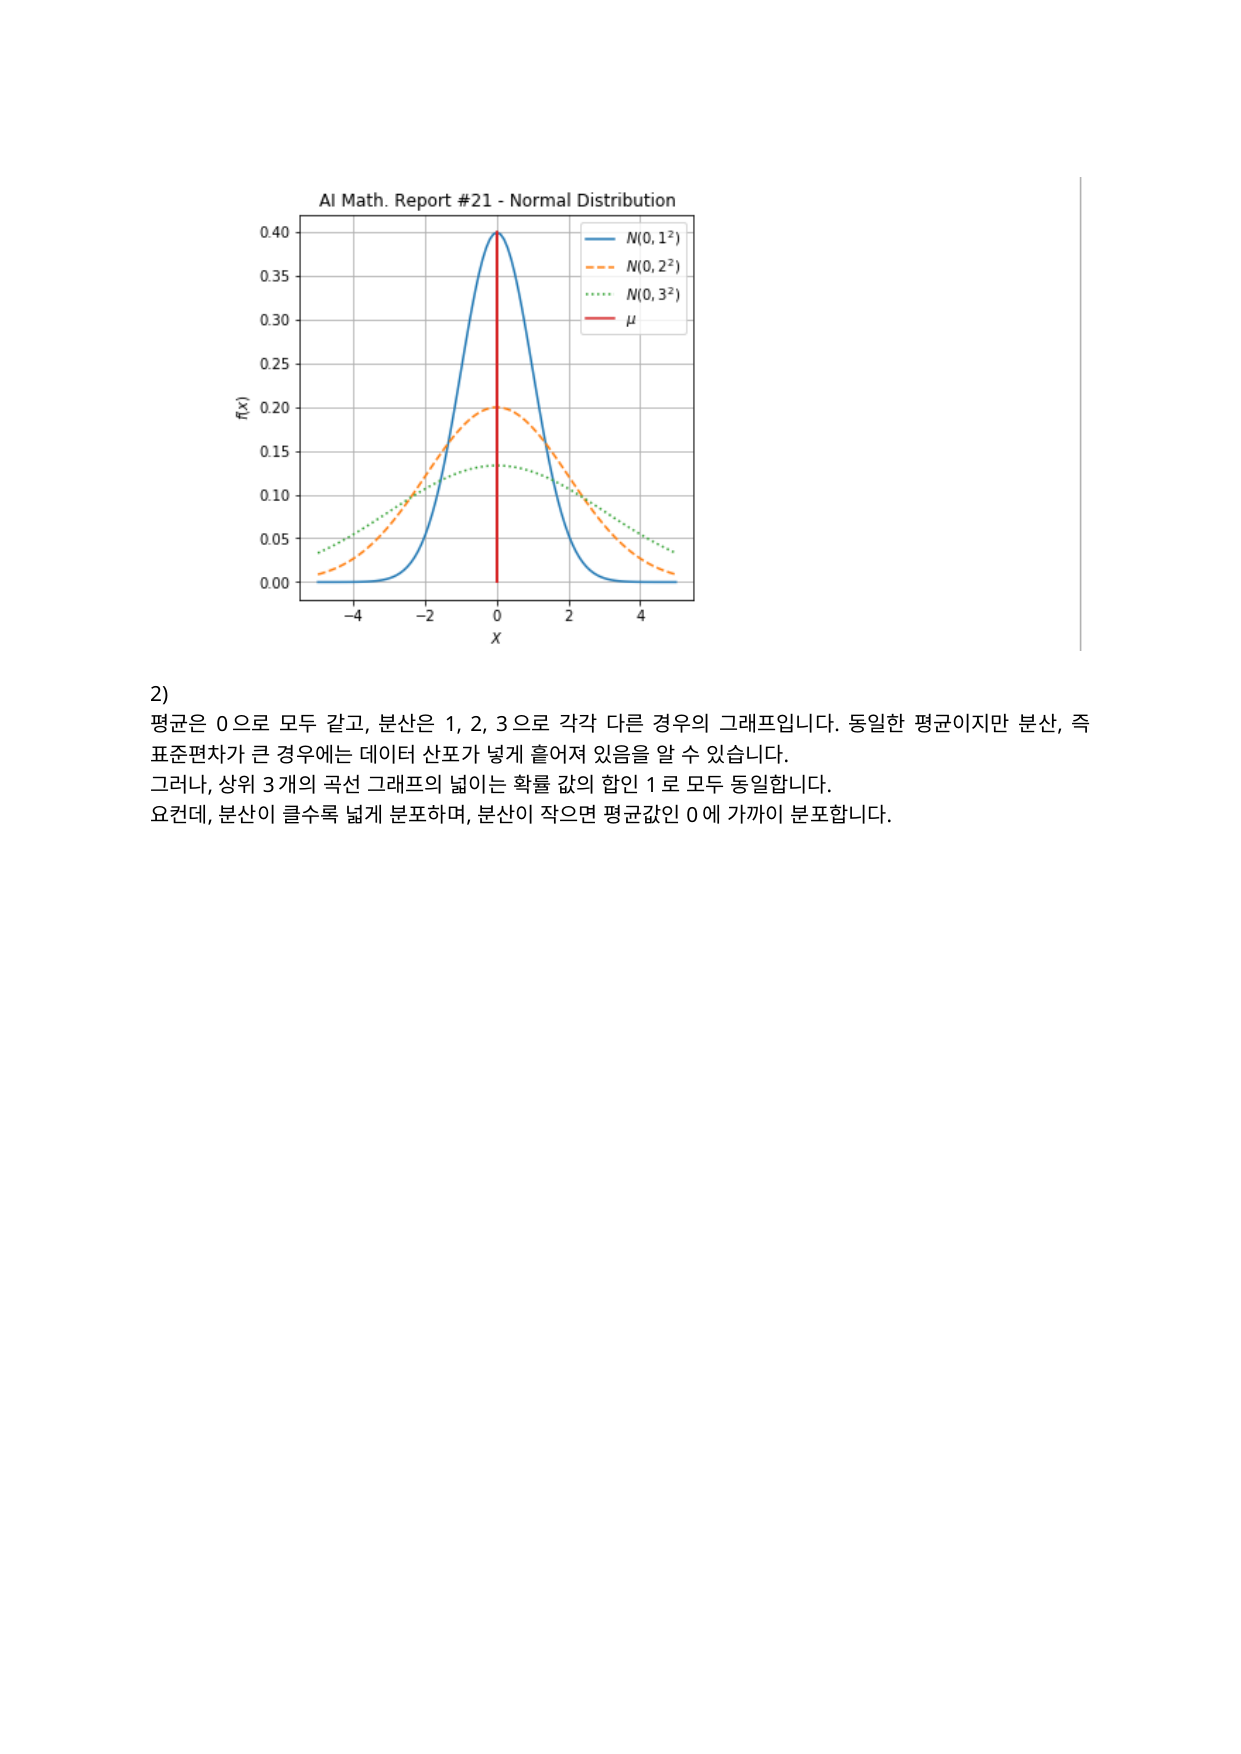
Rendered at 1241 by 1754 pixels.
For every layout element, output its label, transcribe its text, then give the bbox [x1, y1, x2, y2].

text 2) [150, 679, 1090, 707]
text 평균은 0으로 모두 같고, 분산은 1, 2, 3으로 각각 다른 경우의 그래프입니다. 동일한 평균이지만 분산, 즉 표준편차가 큰 경우에는 데이터 산포가 넣게 흩어져 있음을 알 수 있습니다. [150, 707, 1090, 768]
text 그러나, 상위 3개의 곡선 그래프의 넓이는 확률 값의 합인 1로 모두 동일합니다. [150, 768, 1090, 798]
picture [150, 177, 1089, 651]
text 요컨데, 분산이 클수록 넓게 분포하며, 분산이 작으면 평균값인 0에 가까이 분포합니다. [150, 798, 1090, 829]
